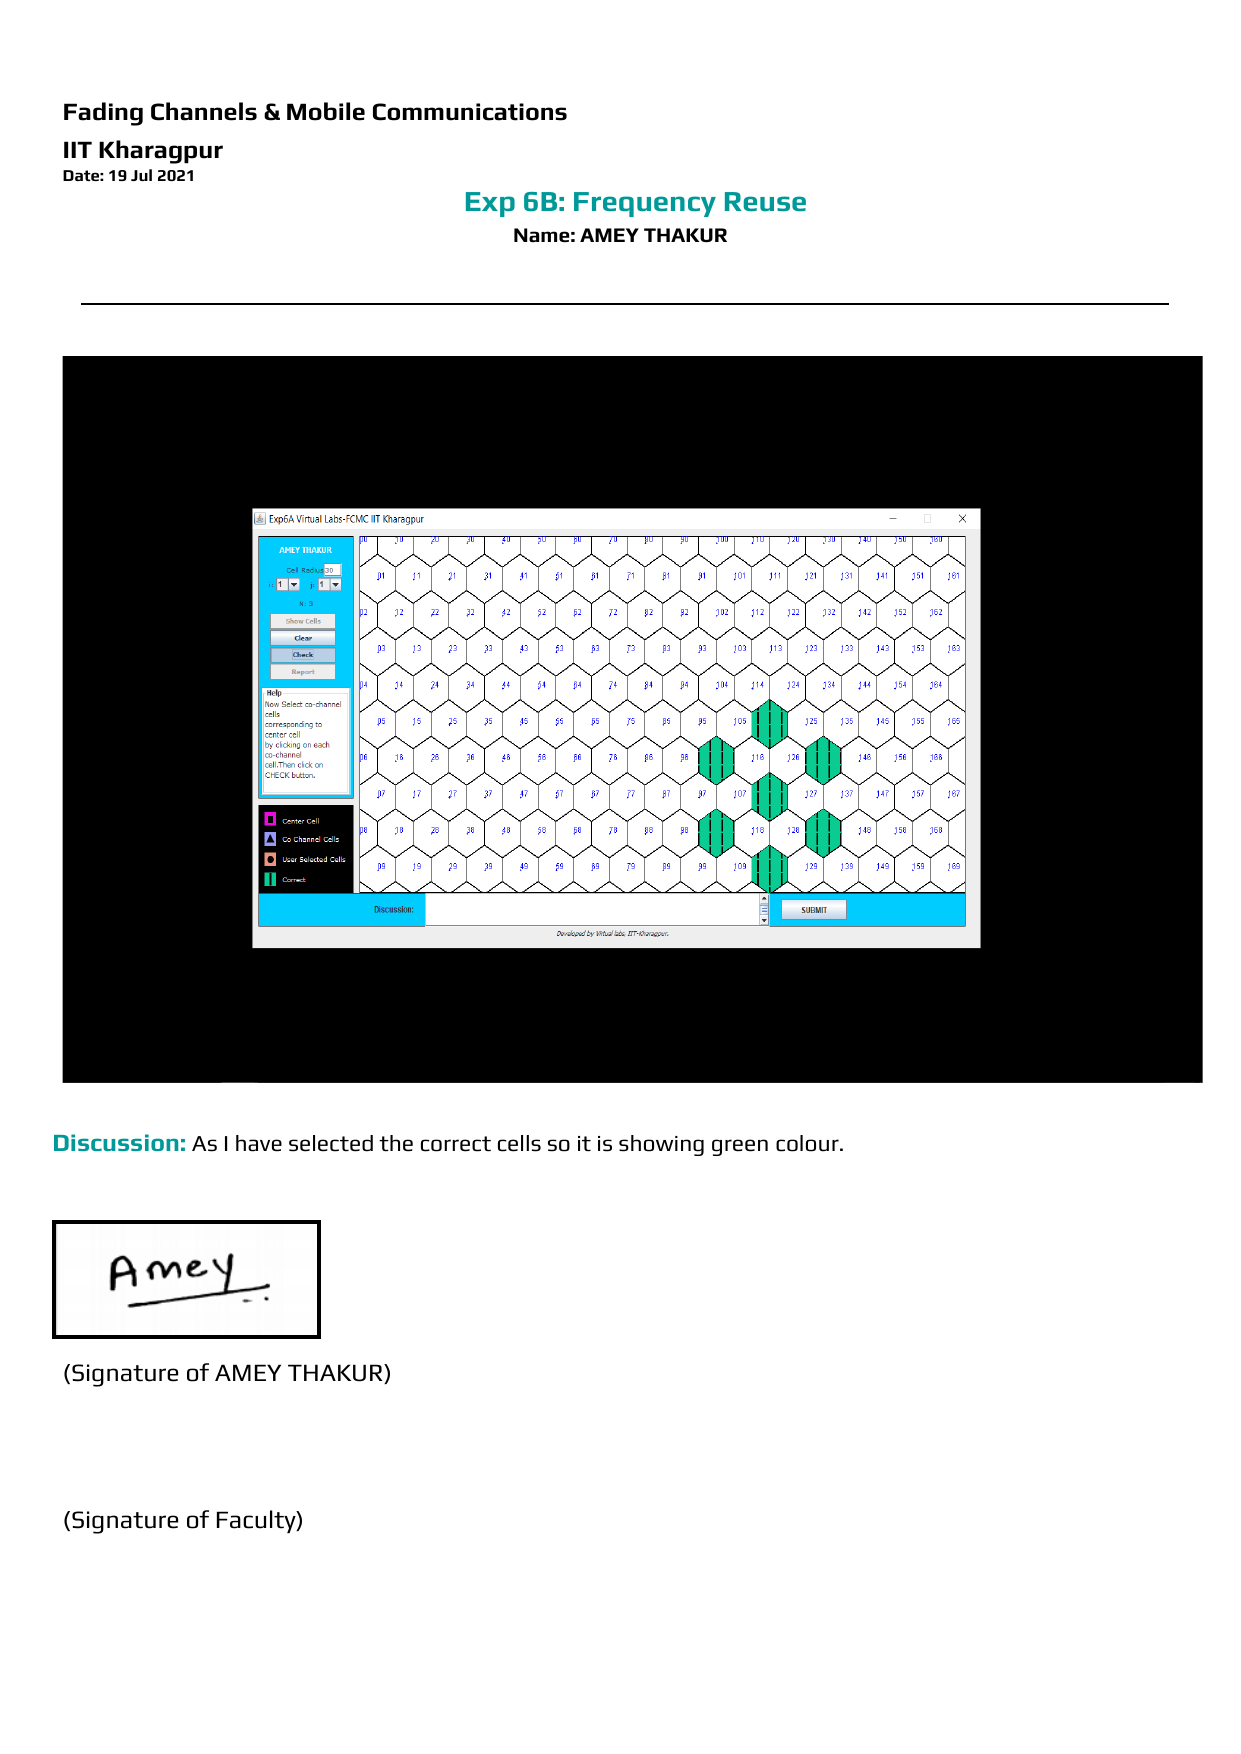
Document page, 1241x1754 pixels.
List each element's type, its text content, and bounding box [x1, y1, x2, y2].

text Exp 6B: Frequency Reuse [52, 184, 1219, 217]
picture [56, 1224, 317, 1335]
text Name: AMEY THAKUR [455, 223, 785, 247]
text (Signature of AMEY THAKUR) [62, 1358, 1219, 1387]
picture [62, 356, 1203, 1083]
text Discussion: As I have selected the correct cells so it is showing green colour. [52, 1128, 1219, 1157]
text (Signature of Faculty) [62, 1505, 1219, 1534]
text Fading Channels & Mobile Communications IIT Kharagpur [62, 97, 587, 164]
